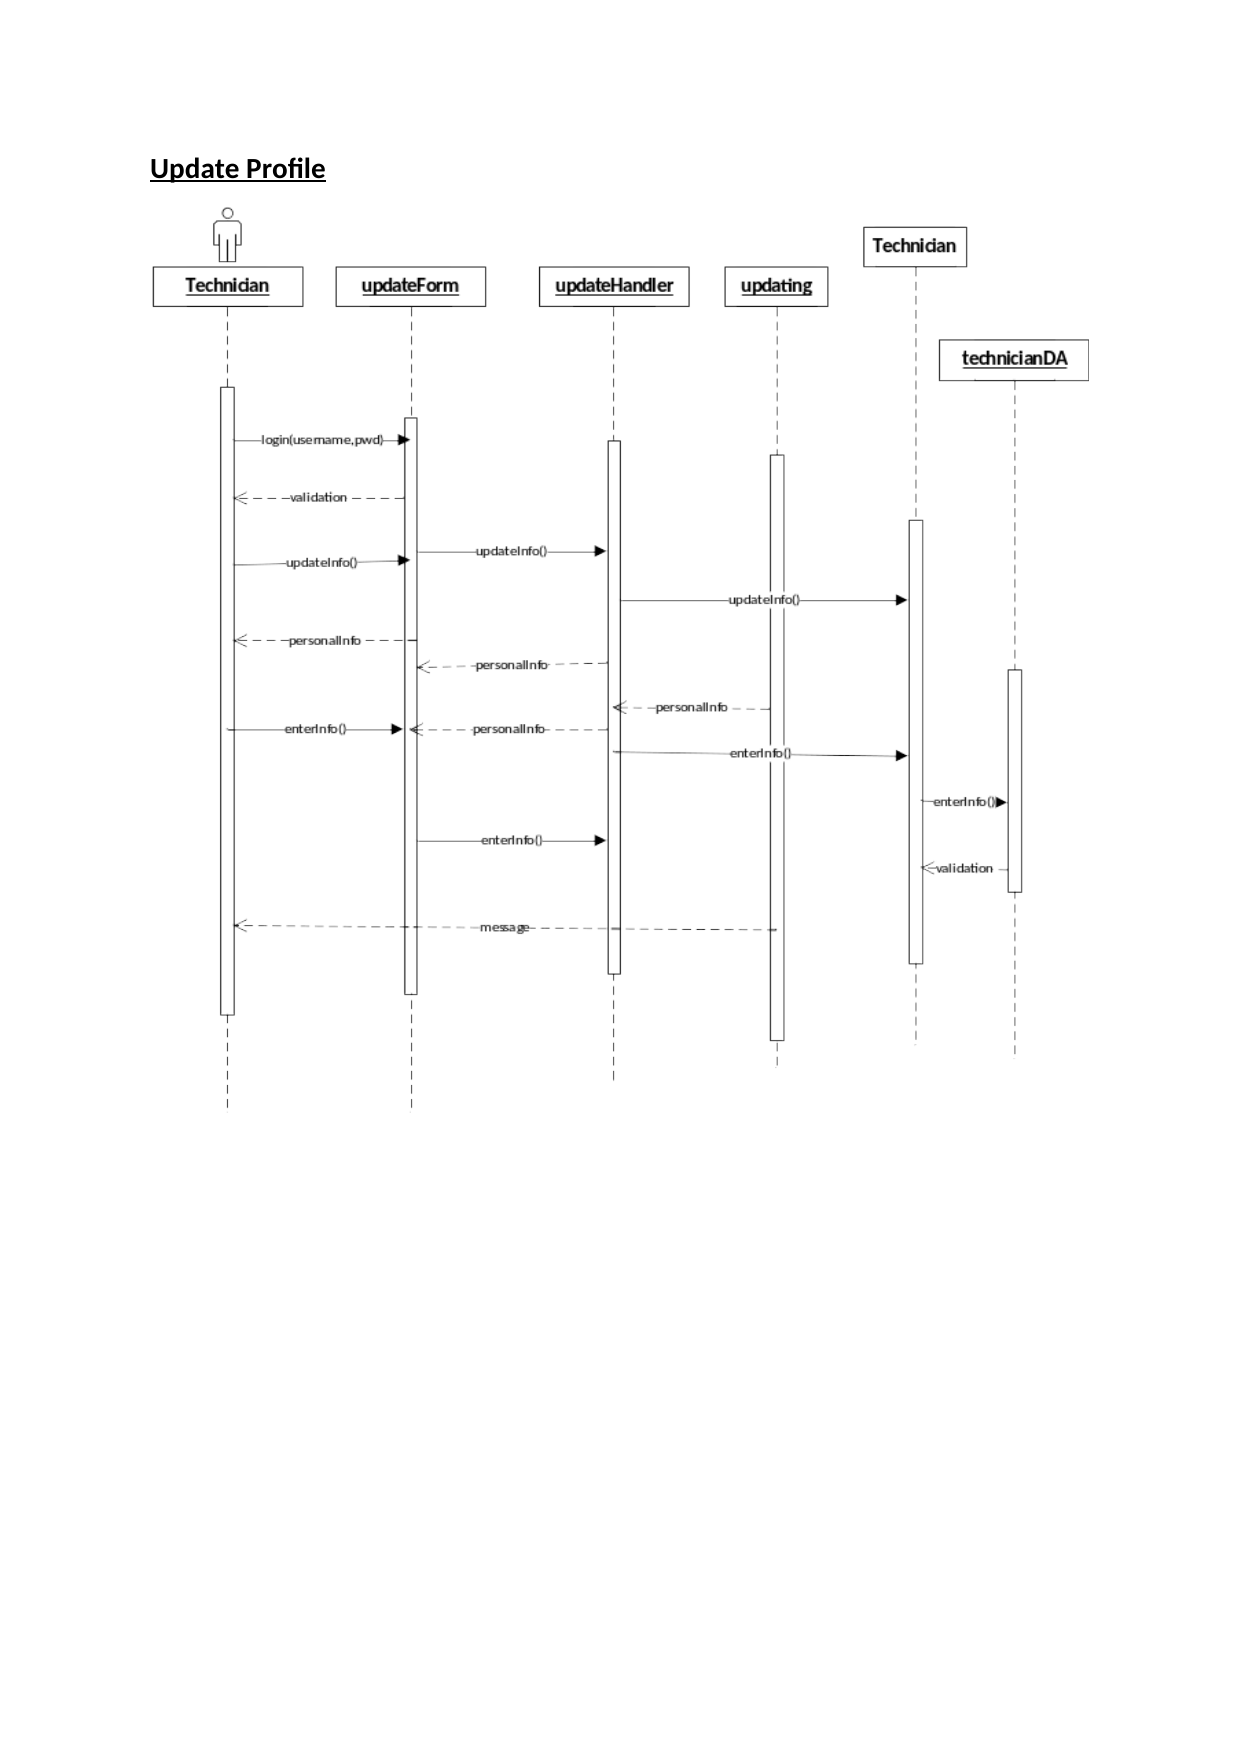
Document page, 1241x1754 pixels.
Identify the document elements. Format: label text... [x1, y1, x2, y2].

text Update Profile [150, 150, 1090, 186]
